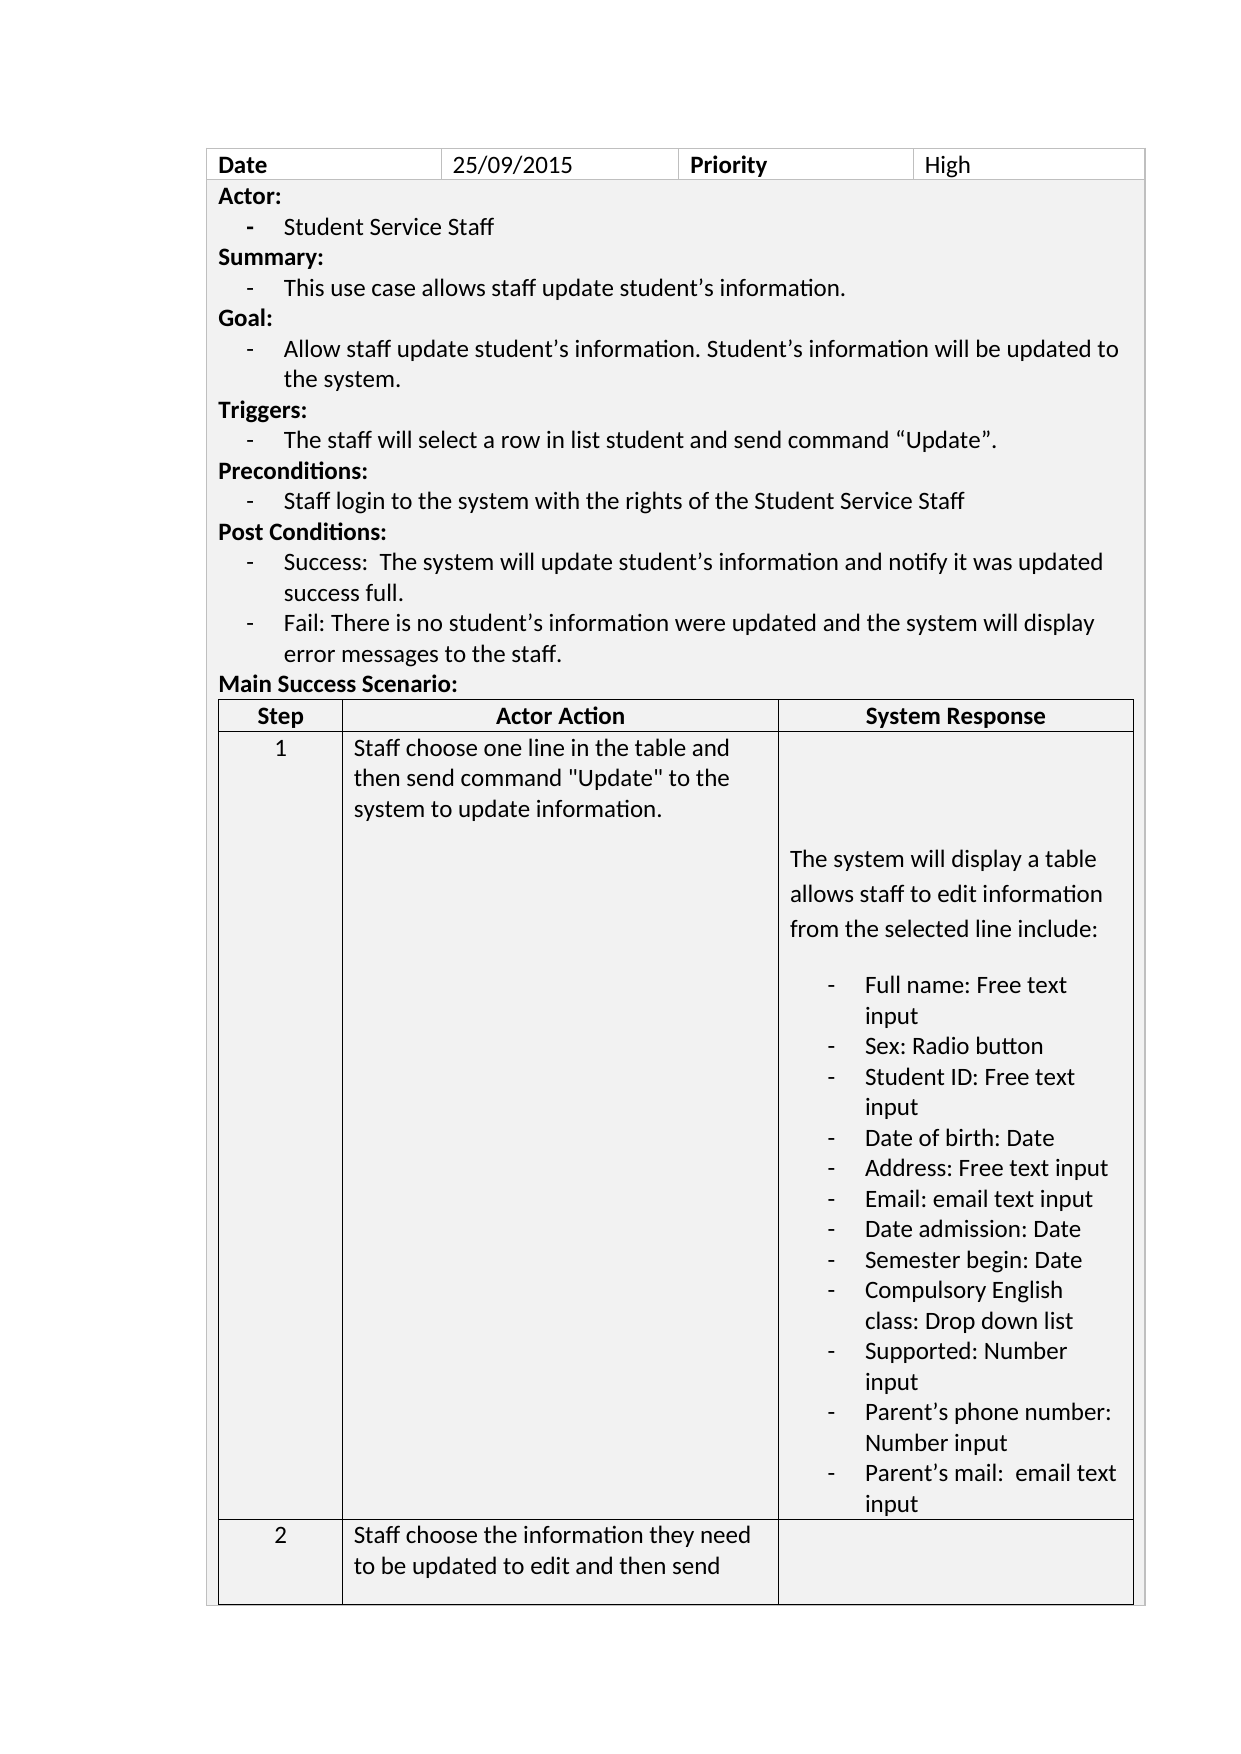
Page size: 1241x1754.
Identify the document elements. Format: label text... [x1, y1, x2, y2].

table_cell High [914, 149, 1144, 179]
table_cell 25/09/2015 [442, 149, 678, 179]
table_cell Priority [679, 149, 913, 179]
table_cell Date [207, 149, 441, 179]
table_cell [207, 180, 1144, 1605]
